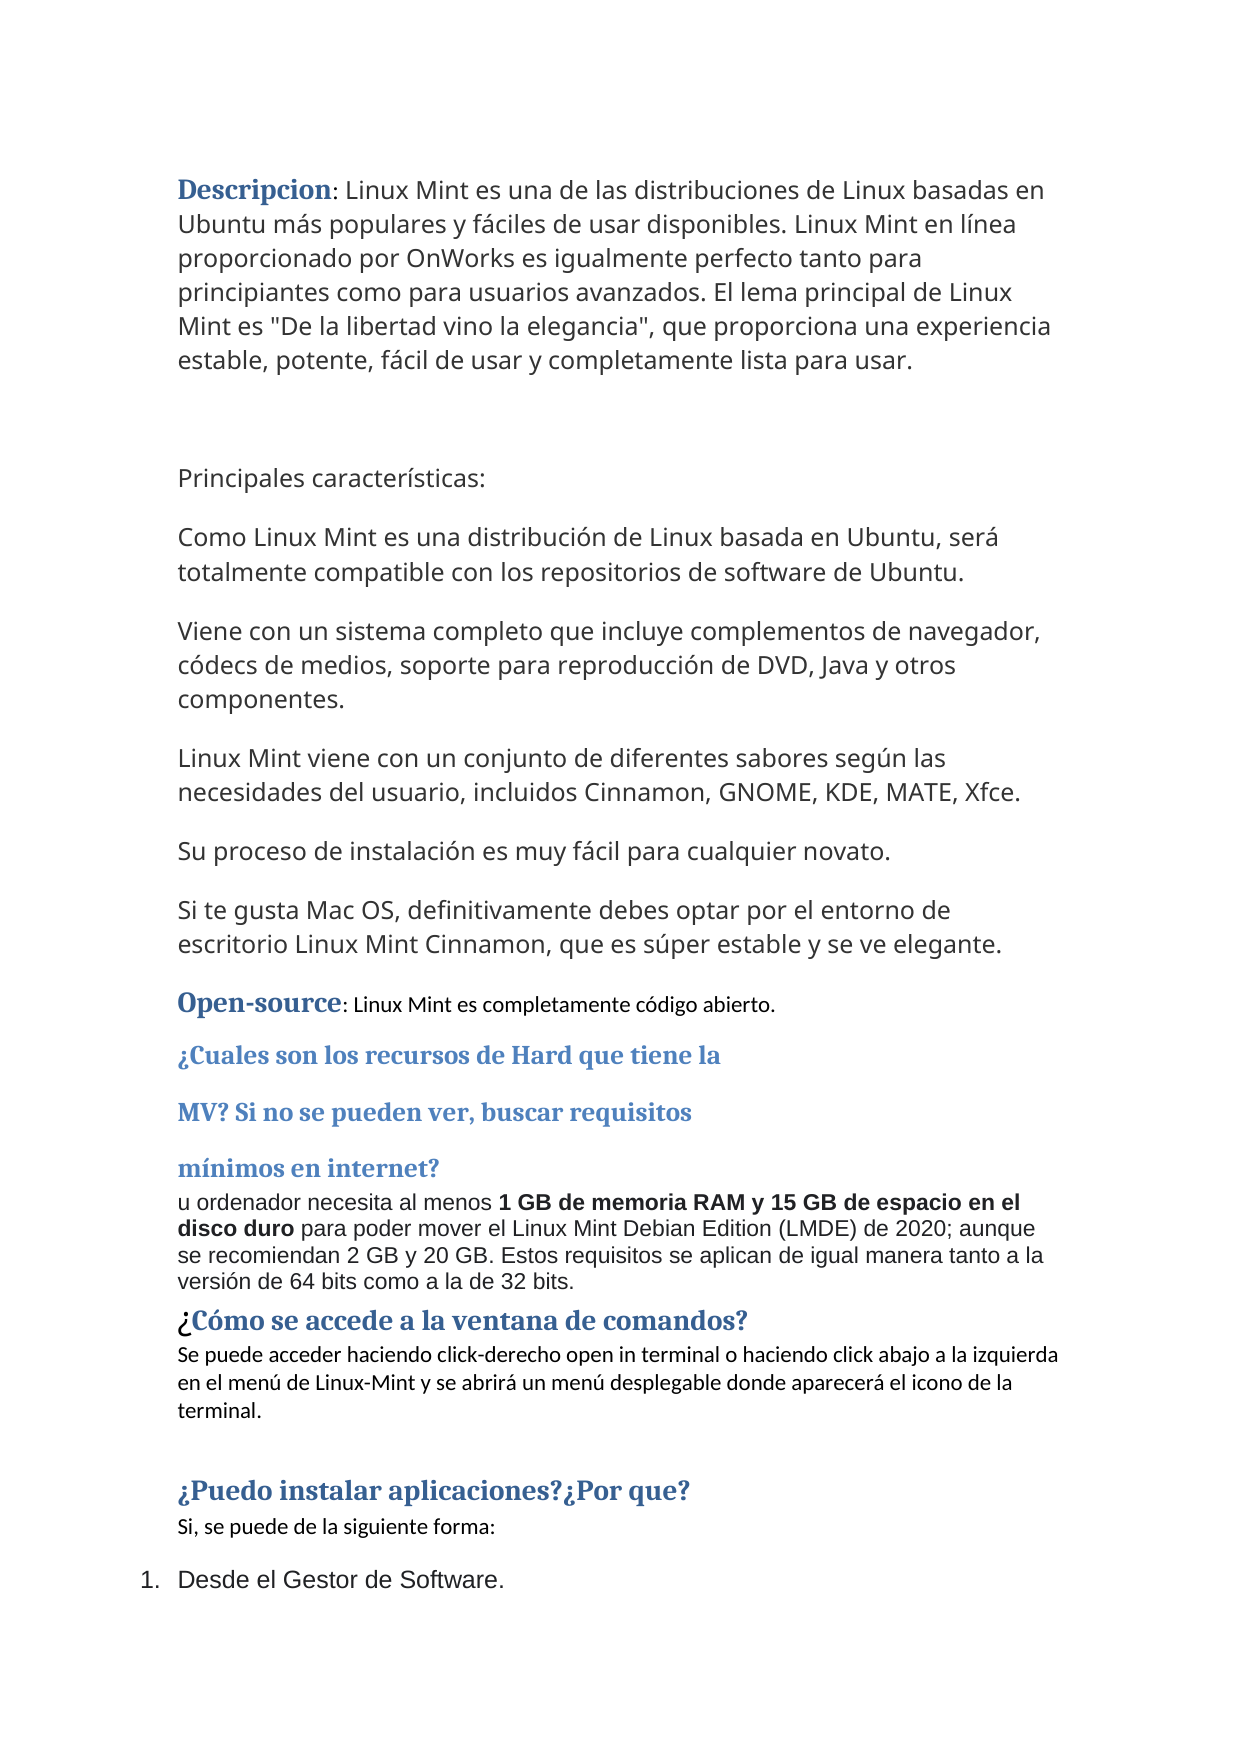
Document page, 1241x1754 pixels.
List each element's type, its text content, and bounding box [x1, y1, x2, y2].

text Como Linux Mint es una distribución de Linux basada en Ubuntu, será totalmente compatible con los repositorios de software de Ubuntu. [177, 520, 1063, 588]
subtitle ¿Puedo instalar aplicaciones?¿Por que? [177, 1474, 1063, 1507]
text u ordenador necesita al menos 1 GB de memoria RAM y 15 GB de espacio en el disco duro para poder mover el Linux Mint Debian Edition (LMDE) de 2020; aunque se recomiendan 2 GB y 20 GB. Estos requisitos se aplican de igual manera tanto a la versión de 64 bits como a la de 32 bits. [575, 1189, 1063, 1294]
text ¿Cómo se accede a la ventana de comandos? [177, 1294, 1063, 1340]
text Si te gusta Mac OS, definitivamente debes optar por el entorno de escritorio Linux Mint Cinnamon, que es súper estable y se ve elegante. [177, 893, 1063, 961]
text Si, se puede de la siguiente forma: [177, 1512, 1063, 1540]
text Descripcion: Linux Mint es una de las distribuciones de Linux basadas en Ubuntu más populares y fáciles de usar disponibles. Linux Mint en línea proporcionado por OnWorks es igualmente perfecto tanto para principiantes como para usuarios avanzados. El lema principal de Linux Mint es "De la libertad vino la elegancia", que proporciona una experiencia estable, potente, fácil de usar y completamente lista para usar. [177, 173, 1063, 377]
subtitle ¿Cuales son los recursos de Hard que tiene la [177, 1040, 1063, 1071]
text Viene con un sistema completo que incluye complementos de navegador, códecs de medios, soporte para reproducción de DVD, Java y otros componentes. [177, 613, 1063, 715]
text Open-source: Linux Mint es completamente código abierto. [177, 986, 1063, 1019]
subtitle mínimos en internet? [177, 1153, 1063, 1184]
text Principales características: [177, 461, 1063, 495]
text Su proceso de instalación es muy fácil para cualquier novato. [177, 833, 1063, 868]
subtitle MV? Si no se pueden ver, buscar requisitos [177, 1097, 1063, 1128]
list Desde el Gestor de Software. [140, 1565, 1063, 1594]
text Se puede acceder haciendo click-derecho open in terminal o haciendo click abajo a la izquierda en el menú de Linux-Mint y se abrirá un menú desplegable donde aparecerá el icono de la terminal. [177, 1340, 1063, 1424]
text Linux Mint viene con un conjunto de diferentes sabores según las necesidades del usuario, incluidos Cinnamon, GNOME, KDE, MATE, Xfce. [177, 740, 1063, 808]
